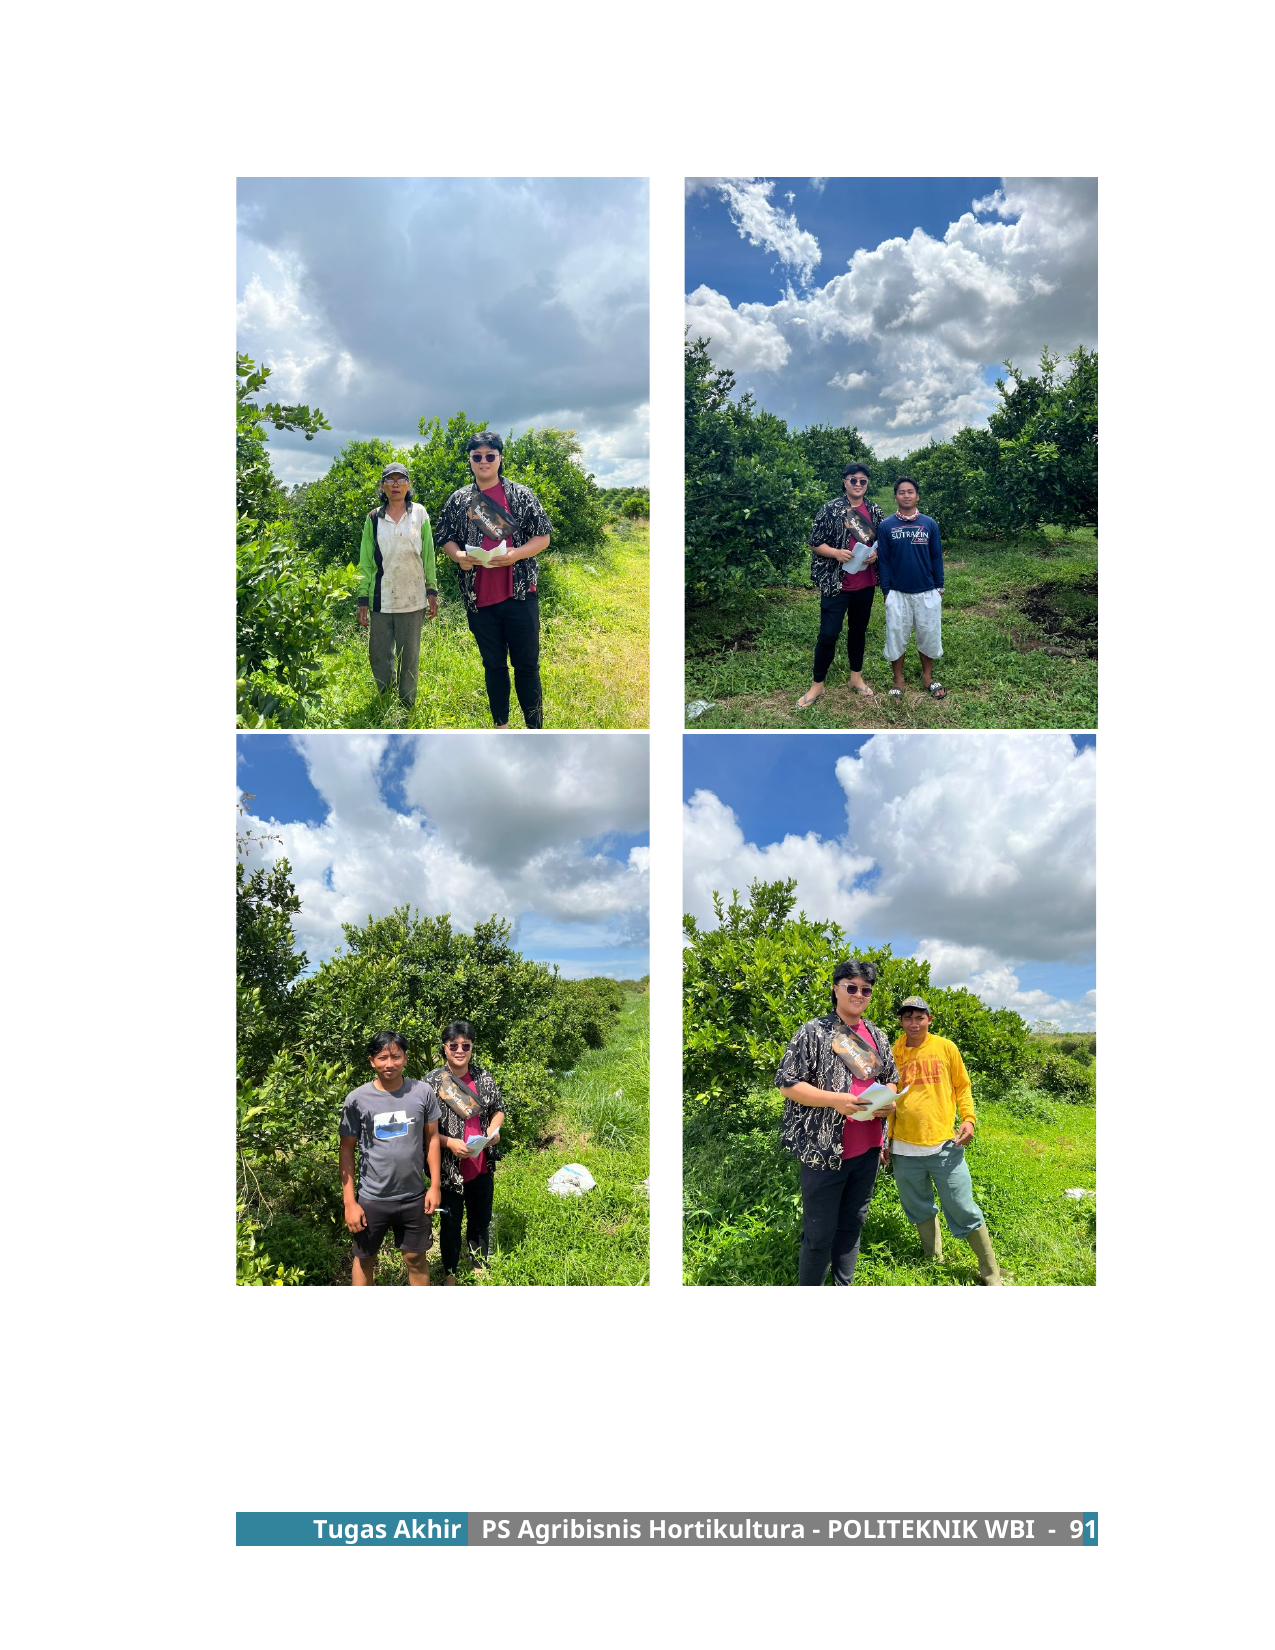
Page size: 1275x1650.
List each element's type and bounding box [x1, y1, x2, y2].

picture [236, 177, 650, 729]
picture [684, 177, 1098, 729]
picture [236, 734, 650, 1286]
picture [682, 734, 1097, 1286]
